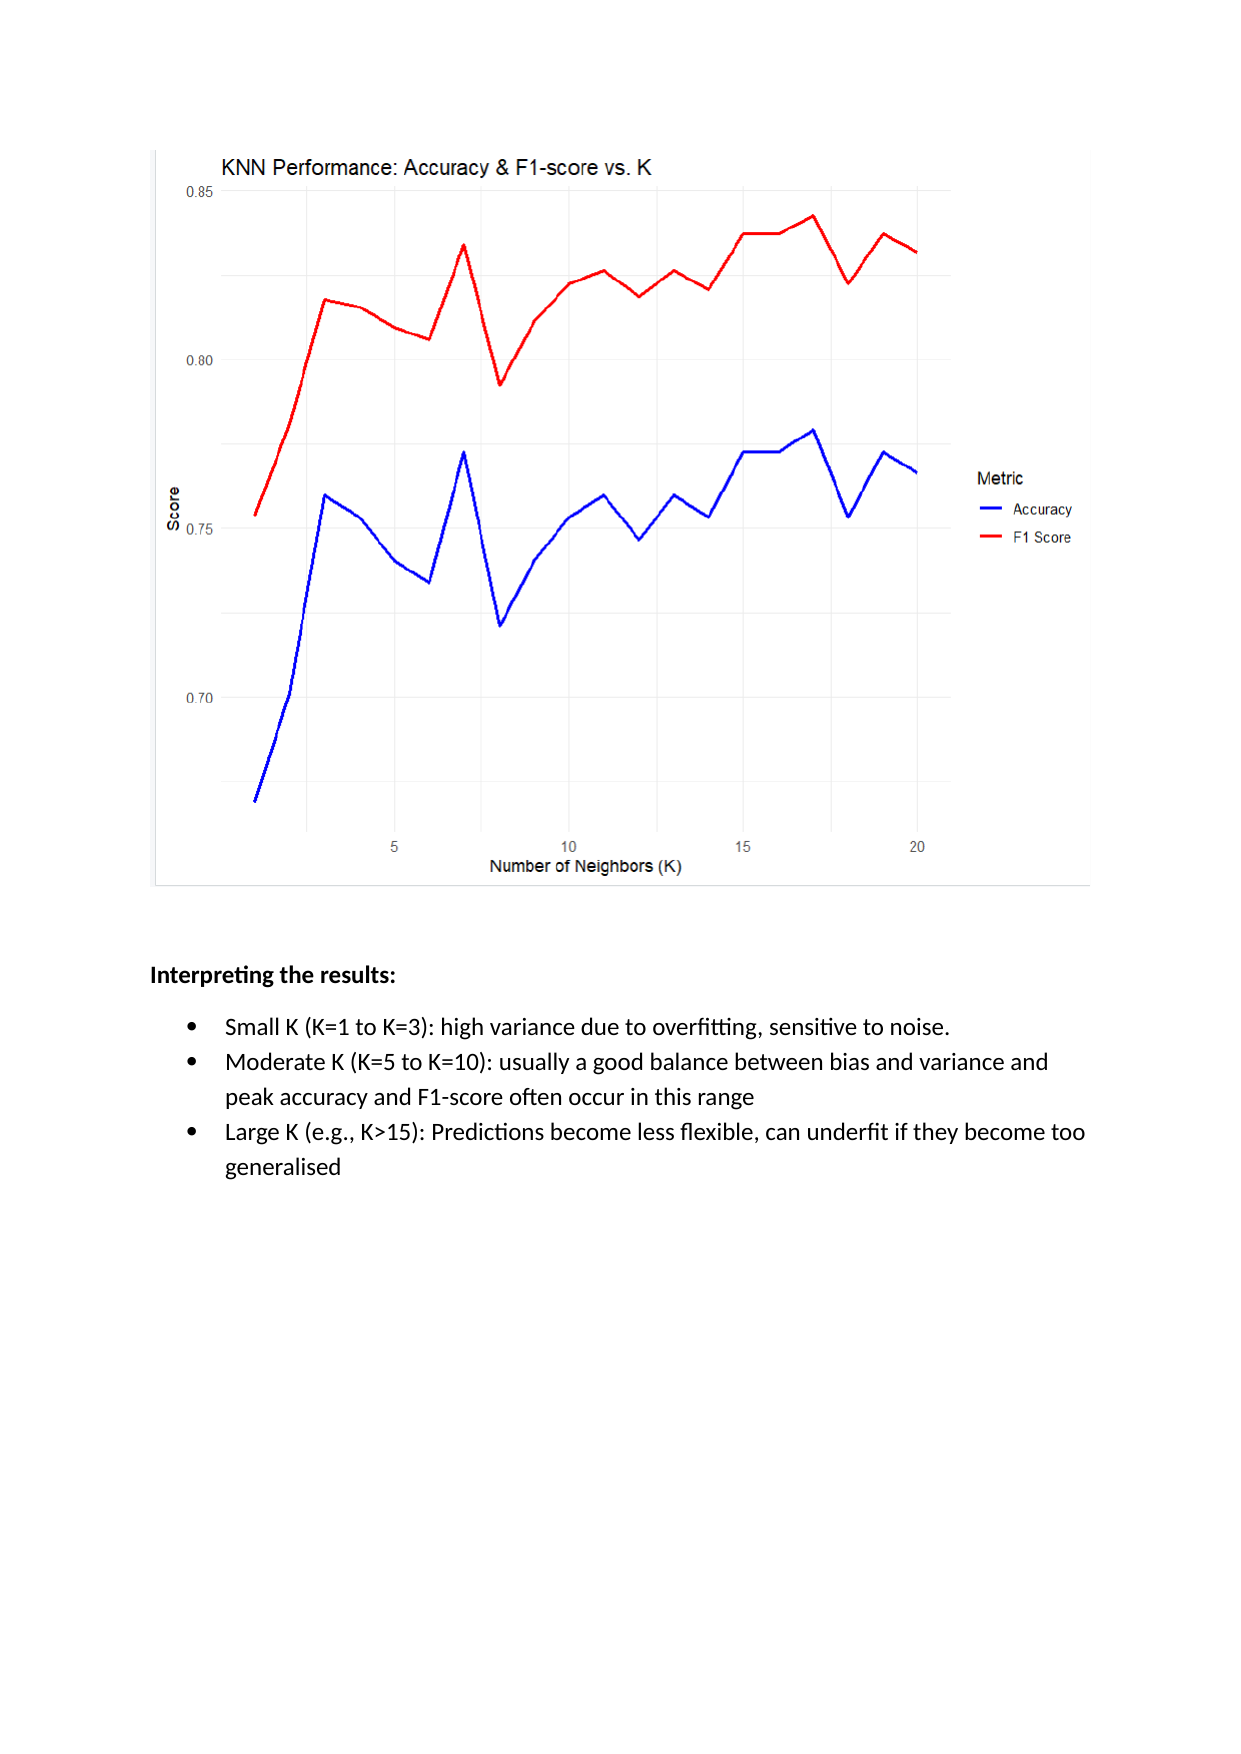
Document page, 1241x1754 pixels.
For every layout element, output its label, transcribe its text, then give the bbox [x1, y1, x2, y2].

list Large K (e.g., K>15): Predictions become less flexible, can underfit if they become too generalised [187, 1116, 1090, 1181]
picture [150, 150, 1091, 887]
list Moderate K (K=5 to K=10): usually a good balance between bias and variance and peak accuracy and F1-score often occur in this range [187, 1046, 1090, 1111]
list Small K (K=1 to K=3): high variance due to overfitting, sensitive to noise. [187, 1011, 1090, 1041]
text Interpreting the results: [150, 959, 1090, 990]
